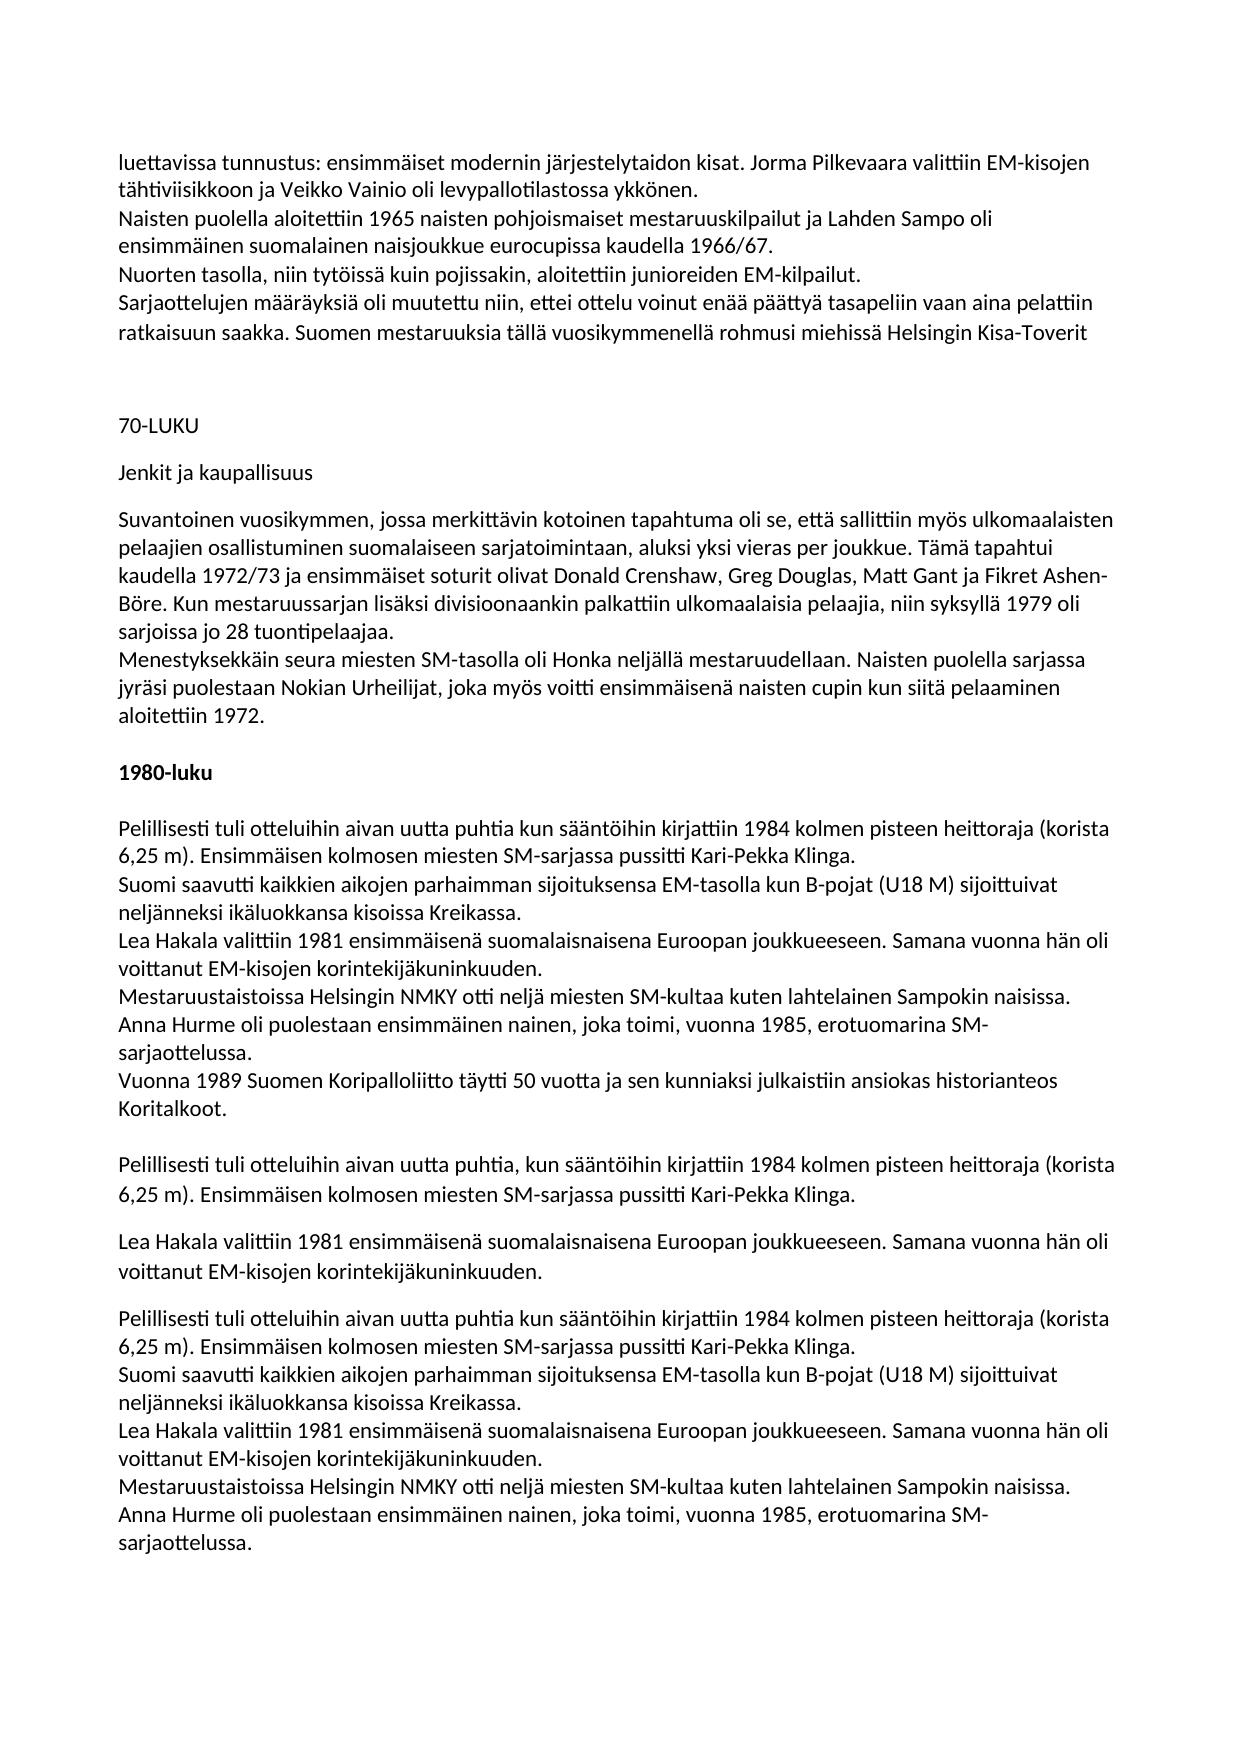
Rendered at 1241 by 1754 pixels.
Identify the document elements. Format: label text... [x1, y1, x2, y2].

text Lea Hakala valittiin 1981 ensimmäisenä suomalaisnaisena Euroopan joukkueeseen. Samana vuonna hän oli voittanut EM-kisojen korintekijäkuninkuuden. [118, 1416, 1122, 1472]
text 1980-luku [118, 758, 1122, 786]
text Vuonna 1989 Suomen Koripalloliitto täytti 50 vuotta ja sen kunniaksi julkaistiin ansiokas historianteos Koritalkoot. [118, 1066, 1122, 1122]
text 70-LUKU [118, 412, 1122, 440]
text Nuorten tasolla, niin tytöissä kuin pojissakin, aloitettiin junioreiden EM-kilpailut. [118, 260, 1122, 288]
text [118, 148, 1122, 204]
text Sarjaottelujen määräyksiä oli muutettu niin, ettei ottelu voinut enää päättyä tasapeliin vaan aina pelattiin ratkaisuun saakka. Suomen mestaruuksia tällä vuosikymmenellä rohmusi miehissä Helsingin Kisa-Toverit [118, 288, 1122, 346]
text Lea Hakala valittiin 1981 ensimmäisenä suomalaisnaisena Euroopan joukkueeseen. Samana vuonna hän oli voittanut EM-kisojen korintekijäkuninkuuden. [118, 926, 1122, 982]
text Lea Hakala valittiin 1981 ensimmäisenä suomalaisnaisena Euroopan joukkueeseen. Samana vuonna hän oli voittanut EM-kisojen korintekijäkuninkuuden. [118, 1227, 1122, 1285]
text Pelillisesti tuli otteluihin aivan uutta puhtia kun sääntöihin kirjattiin 1984 kolmen pisteen heittoraja (korista 6,25 m). Ensimmäisen kolmosen miesten SM-sarjassa pussitti Kari-Pekka Klinga. [118, 1304, 1122, 1360]
text Pelillisesti tuli otteluihin aivan uutta puhtia kun sääntöihin kirjattiin 1984 kolmen pisteen heittoraja (korista 6,25 m). Ensimmäisen kolmosen miesten SM-sarjassa pussitti Kari-Pekka Klinga. [118, 814, 1122, 870]
text Jenkit ja kaupallisuus [118, 458, 1122, 487]
text Pelillisesti tuli otteluihin aivan uutta puhtia, kun sääntöihin kirjattiin 1984 kolmen pisteen heittoraja (korista 6,25 m). Ensimmäisen kolmosen miesten SM-sarjassa pussitti Kari-Pekka Klinga. [118, 1150, 1122, 1208]
text Suomi saavutti kaikkien aikojen parhaimman sijoituksensa EM-tasolla kun B-pojat (U18 M) sijoittuivat neljänneksi ikäluokkansa kisoissa Kreikassa. [118, 1360, 1122, 1416]
text Suvantoinen vuosikymmen, jossa merkittävin kotoinen tapahtuma oli se, että sallittiin myös ulkomaalaisten pelaajien osallistuminen suomalaiseen sarjatoimintaan, aluksi yksi vieras per joukkue. Tämä tapahtui kaudella 1972/73 ja ensimmäiset soturit olivat Donald Crenshaw, Greg Douglas, Matt Gant ja Fikret Ashen-Böre. Kun mestaruussarjan lisäksi divisioonaankin palkattiin ulkomaalaisia pelaajia, niin syksyllä 1979 oli sarjoissa jo 28 tuontipelaajaa. [118, 505, 1122, 646]
text Menestyksekkäin seura miesten SM-tasolla oli Honka neljällä mestaruudellaan. Naisten puolella sarjassa jyräsi puolestaan Nokian Urheilijat, joka myös voitti ensimmäisenä naisten cupin kun siitä pelaaminen aloitettiin 1972. [118, 646, 1122, 729]
text Suomi saavutti kaikkien aikojen parhaimman sijoituksensa EM-tasolla kun B-pojat (U18 M) sijoittuivat neljänneksi ikäluokkansa kisoissa Kreikassa. [118, 870, 1122, 926]
text Mestaruustaistoissa Helsingin NMKY otti neljä miesten SM-kultaa kuten lahtelainen Sampokin naisissa. Anna Hurme oli puolestaan ensimmäinen nainen, joka toimi, vuonna 1985, erotuomarina SM-sarjaottelussa. [118, 982, 1122, 1066]
text Mestaruustaistoissa Helsingin NMKY otti neljä miesten SM-kultaa kuten lahtelainen Sampokin naisissa. Anna Hurme oli puolestaan ensimmäinen nainen, joka toimi, vuonna 1985, erotuomarina SM-sarjaottelussa. [118, 1472, 1122, 1556]
text Naisten puolella aloitettiin 1965 naisten pohjoismaiset mestaruuskilpailut ja Lahden Sampo oli ensimmäinen suomalainen naisjoukkue eurocupissa kaudella 1966/67. [118, 204, 1122, 260]
